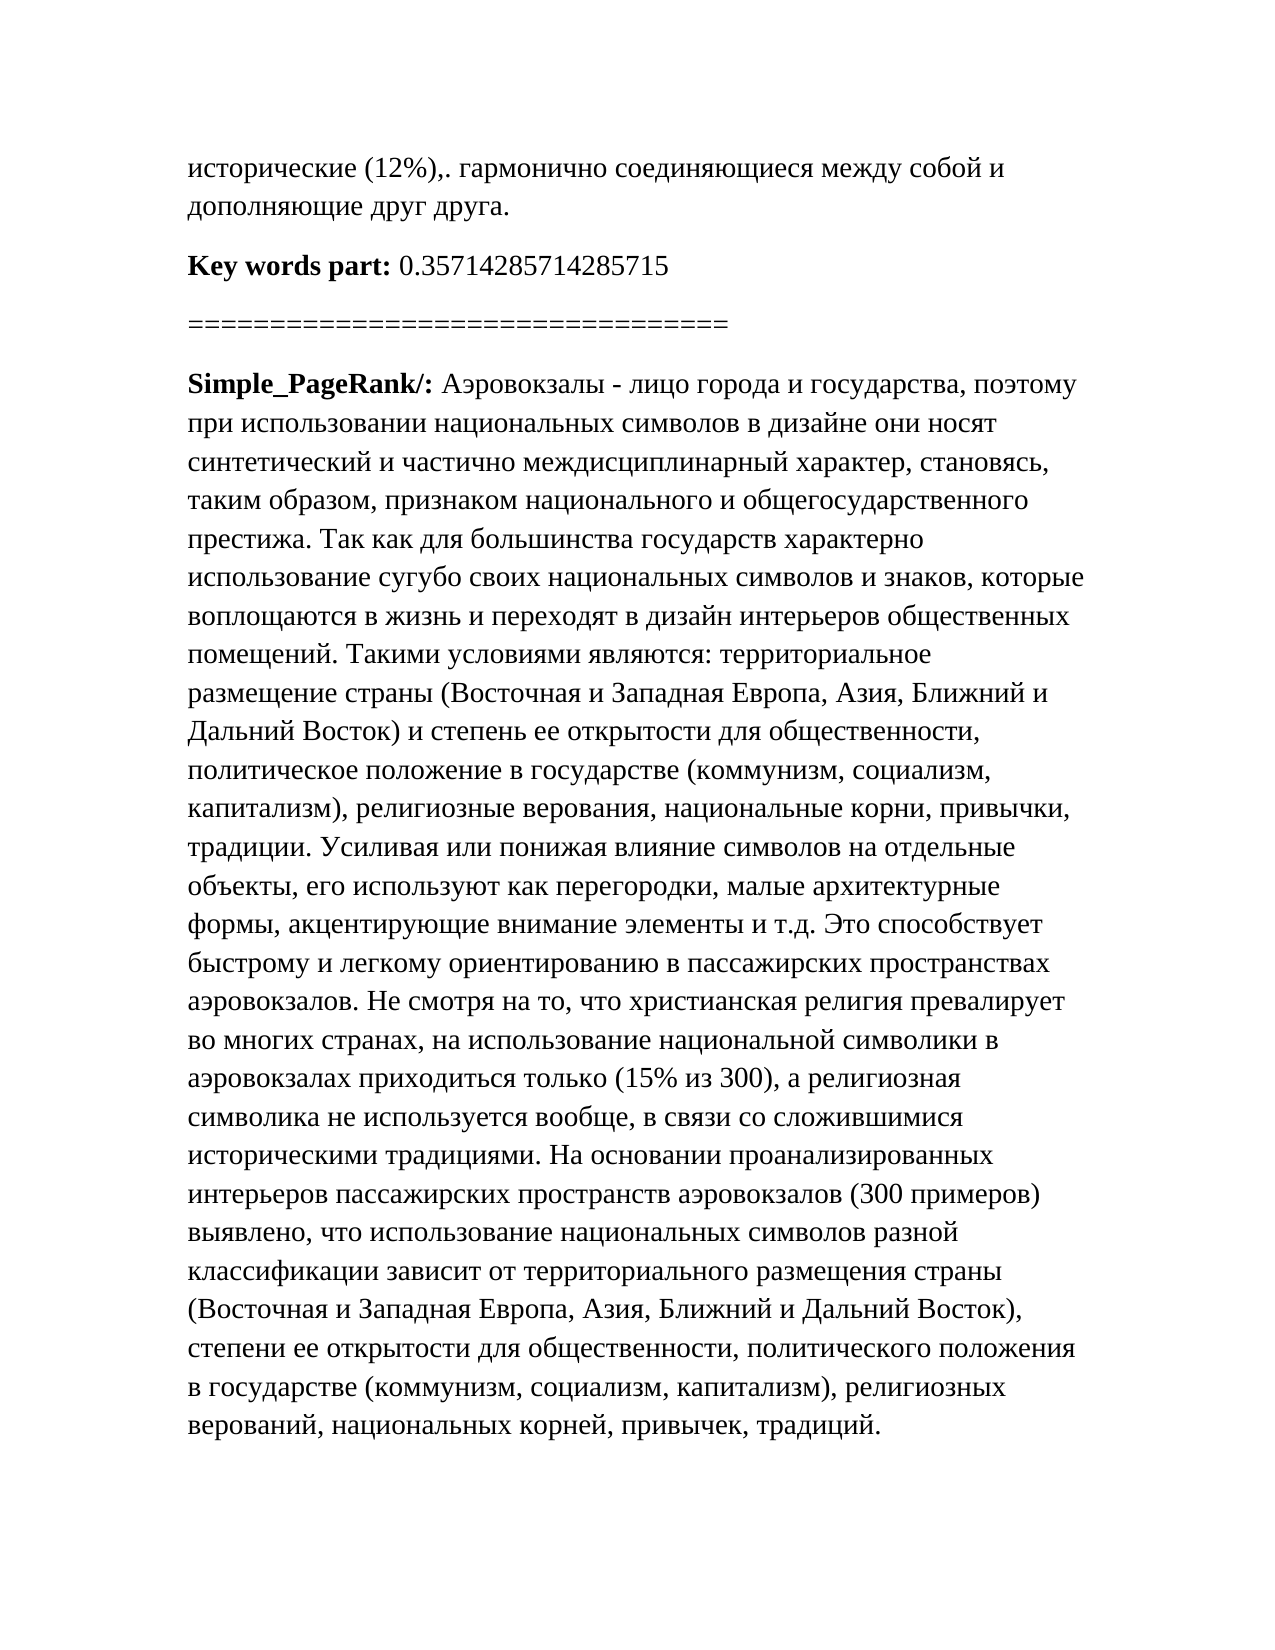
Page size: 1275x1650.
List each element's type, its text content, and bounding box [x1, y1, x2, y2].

text ================================= [187, 307, 1087, 341]
text Simple_PageRank/: Аэровокзалы - лицо города и государства, поэтому при использовании национальных символов в дизайне они носят синтетический и частично междисциплинарный характер, становясь, таким образом, признаком национального и общегосударственного престижа. Так как для большинства государств характерно использование сугубо своих национальных символов и знаков, которые воплощаются в жизнь и переходят в дизайн интерьеров общественных помещений. Такими условиями являются: территориальное размещение страны (Восточная и Западная Европа, Азия, Ближний и Дальний Восток) и степень ее открытости для общественности, политическое положение в государстве (коммунизм, социализм, капитализм), религиозные верования, национальные корни, привычки, традиции. Усиливая или понижая влияние символов на отдельные объекты, его используют как перегородки, малые архитектурные формы, акцентирующие внимание элементы и т.д. Это способствует быстрому и легкому ориентированию в пассажирских пространствах аэровокзалов. Не смотря на то, что христианская религия превалирует во многих странах, на использование национальной символики в аэровокзалах приходиться только (15% из 300), а религиозная символика не используется вообще, в связи со сложившимися историческими традициями. На основании проанализированных интерьеров пассажирских пространств аэровокзалов (300 примеров) выявлено, что использование национальных символов разной классификации зависит от территориального размещения страны (Восточная и Западная Европа, Азия, Ближний и Дальний Восток), степени ее открытости для общественности, политического положения в государстве (коммунизм, социализм, капитализм), религиозных верований, национальных корней, привычек, традиций. [187, 367, 1087, 1441]
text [187, 150, 1087, 222]
text Key words part: 0.35714285714285715 [187, 248, 1087, 281]
